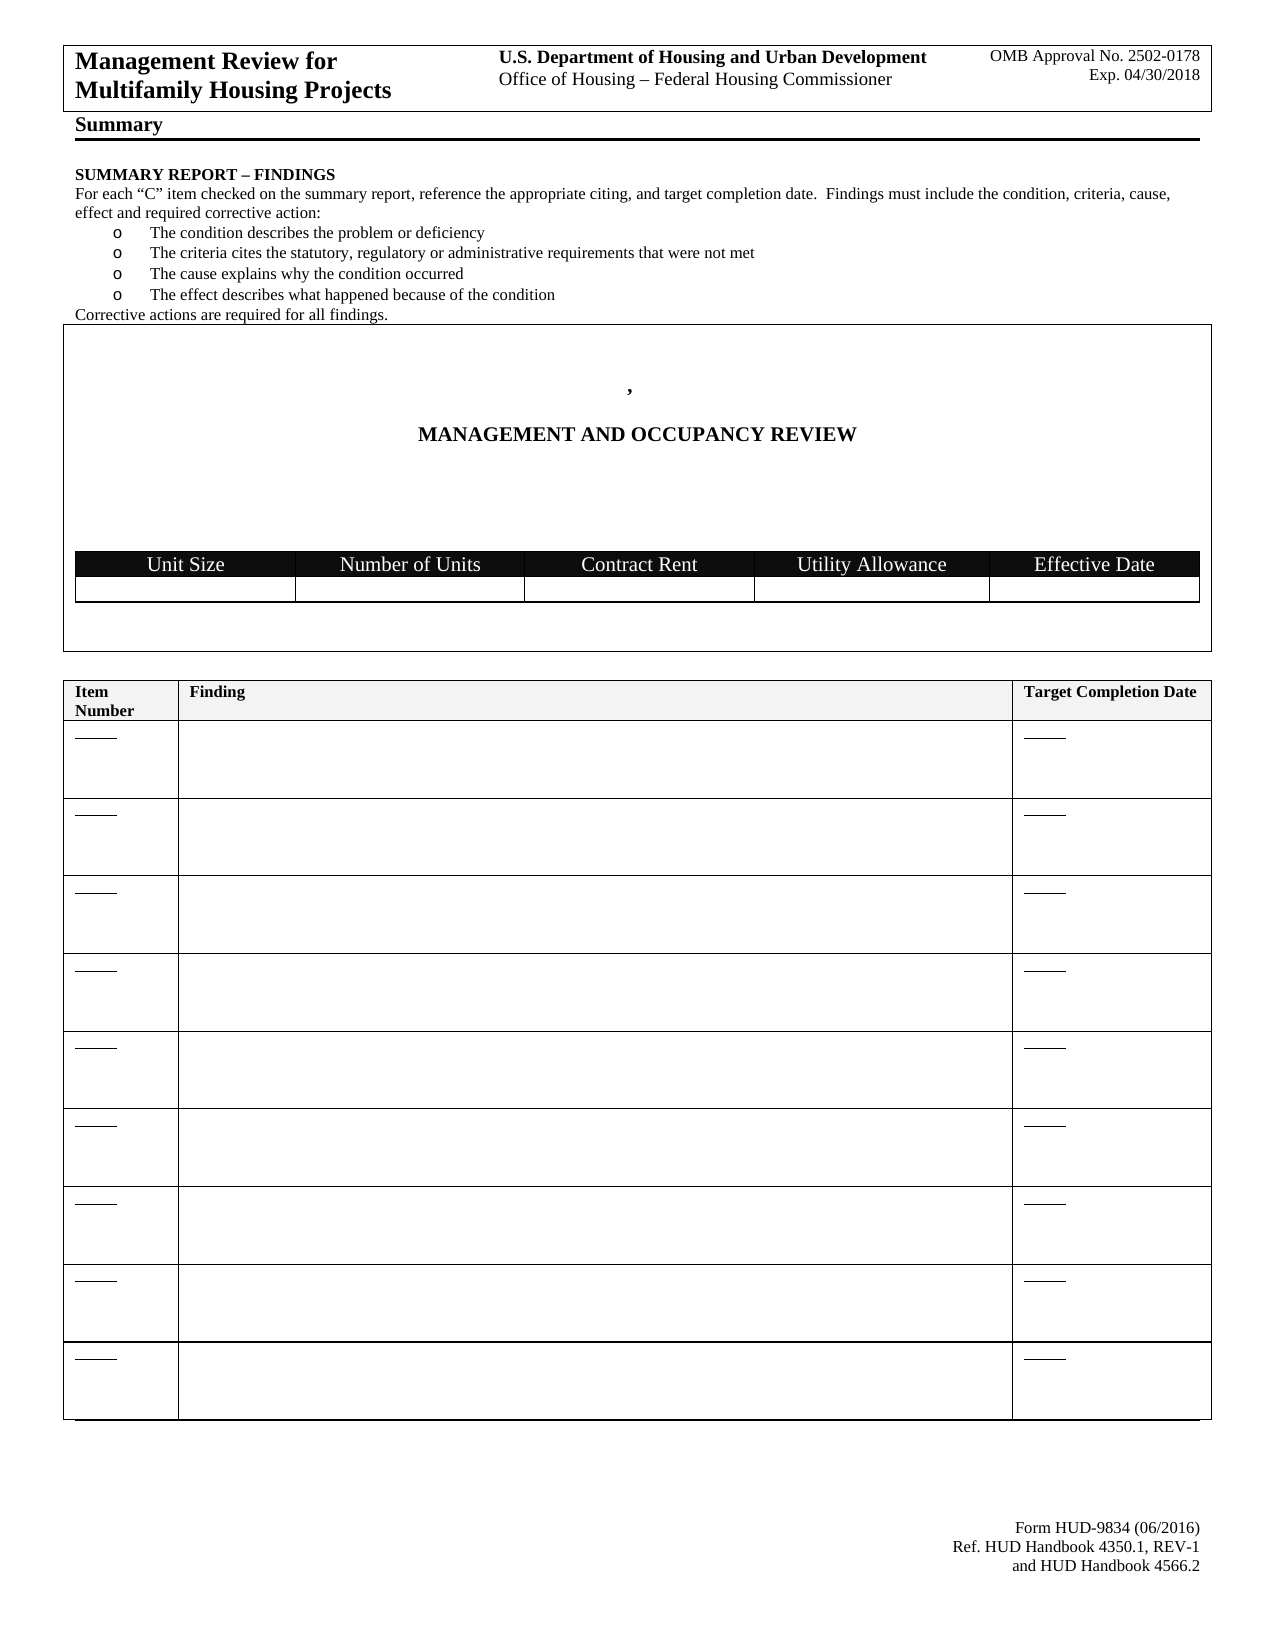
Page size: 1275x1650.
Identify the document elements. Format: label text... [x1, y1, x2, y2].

table_cell [1013, 876, 1211, 953]
table_cell [64, 1187, 178, 1264]
table_cell [64, 1109, 178, 1186]
table_cell [1013, 1187, 1211, 1264]
table_cell [1013, 954, 1211, 1031]
list The criteria cites the statutory, regulatory or administrative requirements that were not met [112, 243, 1200, 264]
table_cell [1013, 799, 1211, 875]
table_cell [179, 876, 1012, 953]
table_cell [1013, 721, 1211, 797]
table_header , MANAGEMENT AND OCCUPANCY REVIEW [64, 325, 1211, 651]
table_cell [1013, 1109, 1211, 1186]
table_header Item Number [64, 681, 178, 720]
list The condition describes the problem or deficiency [112, 222, 1200, 243]
text For each “C” item checked on the summary report, reference the appropriate citing, and target completion date. Findings must include the condition, criteria, cause, effect and required corrective action: [75, 184, 1200, 222]
table_header Finding [179, 681, 1012, 720]
table_cell [64, 721, 178, 797]
table_cell [1013, 1032, 1211, 1108]
table_cell [64, 799, 178, 875]
list The effect describes what happened because of the condition [112, 284, 1200, 305]
table_cell [1013, 1265, 1211, 1341]
table_header Target Completion Date [1013, 681, 1211, 720]
table_cell [64, 1343, 178, 1419]
text Corrective actions are required for all findings. [75, 305, 1200, 324]
table_cell [64, 876, 178, 953]
table_cell [179, 721, 1012, 797]
text SUMMARY REPORT – FINDINGS [75, 165, 1200, 184]
table_cell [179, 1032, 1012, 1108]
table_cell [64, 1032, 178, 1108]
table_cell [64, 954, 178, 1031]
table_cell [1013, 1343, 1211, 1419]
table_cell [64, 1265, 178, 1341]
table_cell [179, 1343, 1012, 1419]
table_cell [179, 954, 1012, 1031]
table_cell [179, 1187, 1012, 1264]
table_cell [179, 1109, 1012, 1186]
table_cell [179, 1265, 1012, 1341]
table_cell [179, 799, 1012, 875]
list The cause explains why the condition occurred [112, 264, 1200, 284]
